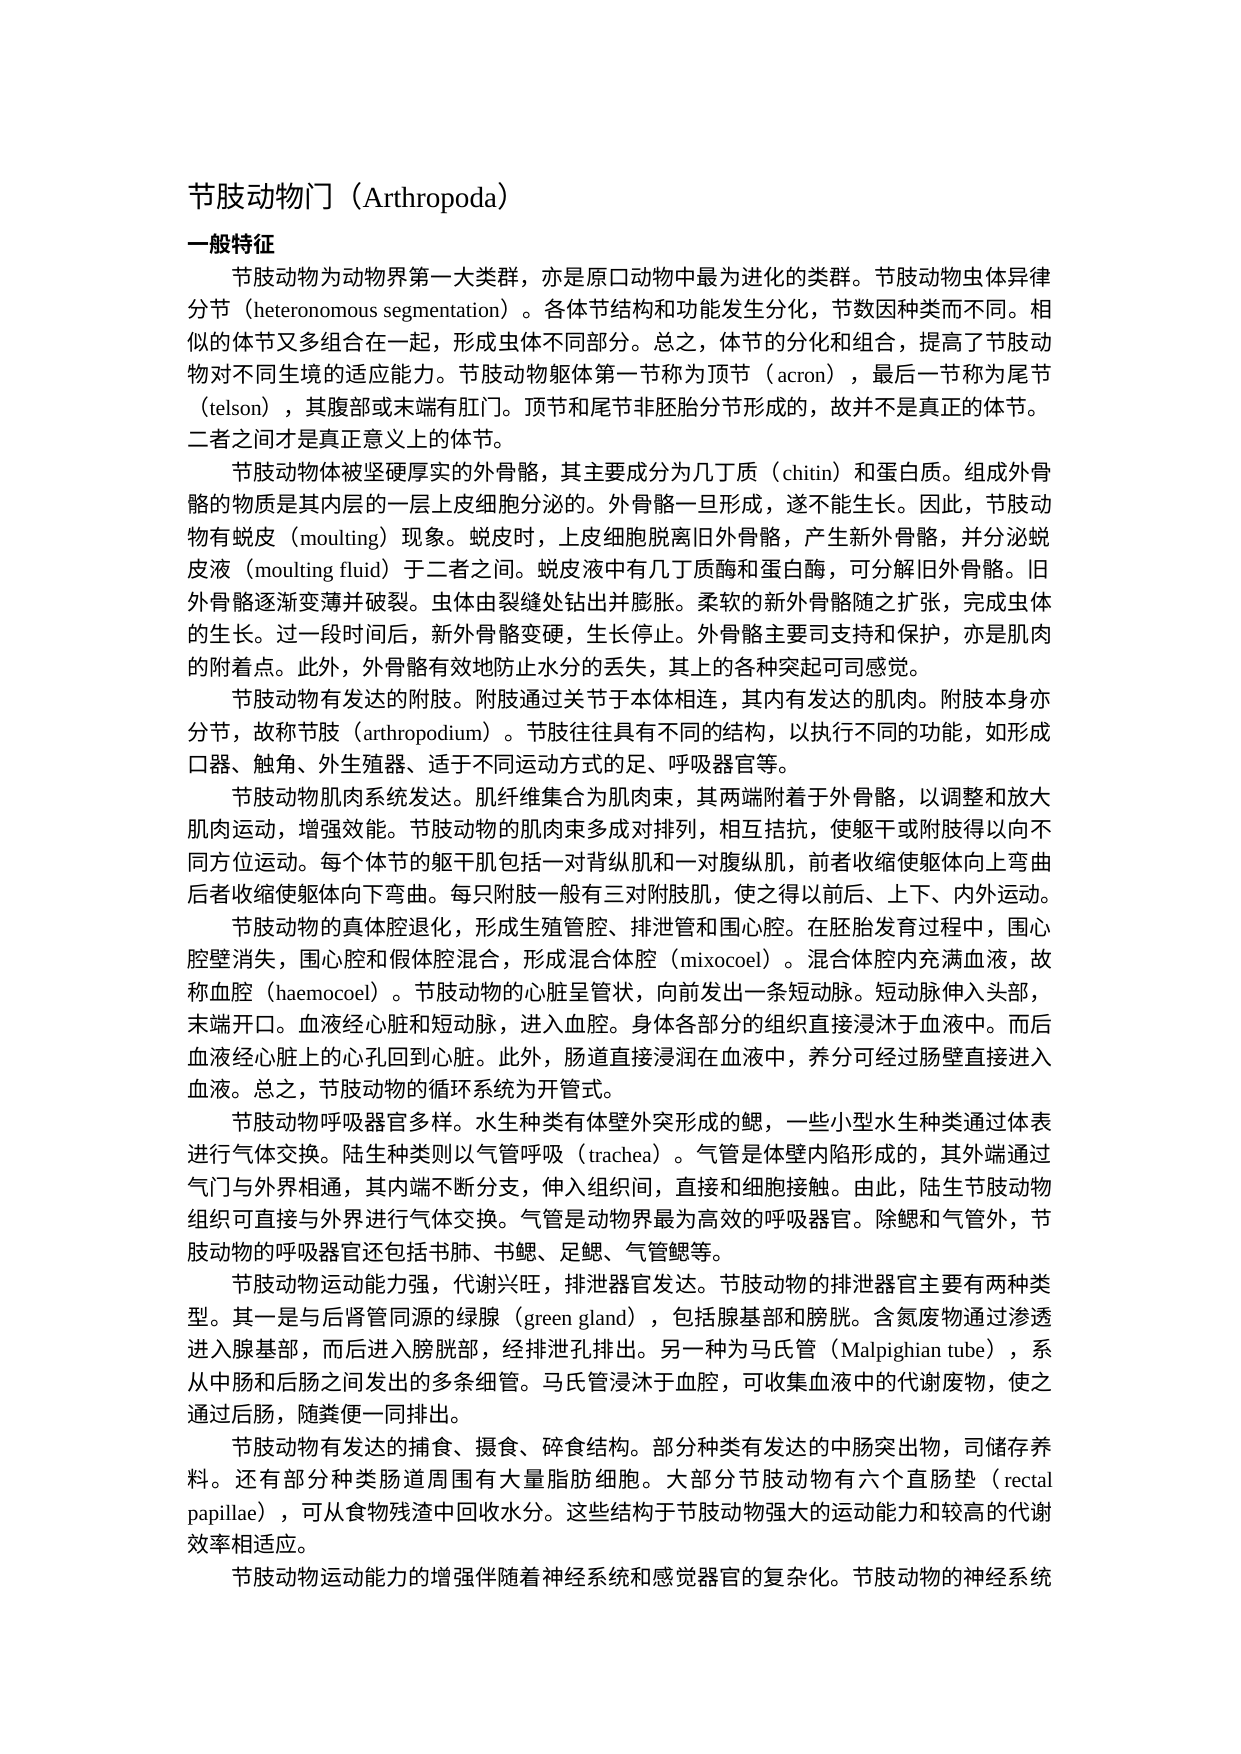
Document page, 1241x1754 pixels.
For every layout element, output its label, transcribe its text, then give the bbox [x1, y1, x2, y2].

text 节肢动物肌肉系统发达。肌纤维集合为肌肉束，其两端附着于外骨骼，以调整和放大肌肉运动，增强效能。节肢动物的肌肉束多成对排列，相互拮抗，使躯干或附肢得以向不同方位运动。每个体节的躯干肌包括一对背纵肌和一对腹纵肌，前者收缩使躯体向上弯曲，后者收缩使躯体向下弯曲。每只附肢一般有三对附肢肌，使之得以前后、上下、内外运动。 [187, 779, 1053, 909]
text 节肢动物体被坚硬厚实的外骨骼，其主要成分为几丁质（chitin）和蛋白质。组成外骨骼的物质是其内层的一层上皮细胞分泌的。外骨骼一旦形成，遂不能生长。因此，节肢动物有蜕皮（moulting）现象。蜕皮时，上皮细胞脱离旧外骨骼，产生新外骨骼，并分泌蜕皮液（moulting fluid）于二者之间。蜕皮液中有几丁质酶和蛋白酶，可分解旧外骨骼。旧外骨骼逐渐变薄并破裂。虫体由裂缝处钻出并膨胀。柔软的新外骨骼随之扩张，完成虫体的生长。过一段时间后，新外骨骼变硬，生长停止。外骨骼主要司支持和保护，亦是肌肉的附着点。此外，外骨骼有效地防止水分的丢失，其上的各种突起可司感觉。 [187, 454, 1053, 682]
text 一般特征 [187, 227, 1053, 259]
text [187, 1559, 1053, 1592]
text 节肢动物的真体腔退化，形成生殖管腔、排泄管和围心腔。在胚胎发育过程中，围心腔壁消失，围心腔和假体腔混合，形成混合体腔（mixocoel）。混合体腔内充满血液，故称血腔（haemocoel）。节肢动物的心脏呈管状，向前发出一条短动脉。短动脉伸入头部，末端开口。血液经心脏和短动脉，进入血腔。身体各部分的组织直接浸沐于血液中。而后血液经心脏上的心孔回到心脏。此外，肠道直接浸润在血液中，养分可经过肠壁直接进入血液。总之，节肢动物的循环系统为开管式。 [187, 909, 1053, 1104]
text 节肢动物运动能力强，代谢兴旺，排泄器官发达。节肢动物的排泄器官主要有两种类型。其一是与后肾管同源的绿腺（green gland），包括腺基部和膀胱。含氮废物通过渗透进入腺基部，而后进入膀胱部，经排泄孔排出。另一种为马氏管（Malpighian tube），系从中肠和后肠之间发出的多条细管。马氏管浸沐于血腔，可收集血液中的代谢废物，使之通过后肠，随粪便一同排出。 [187, 1267, 1053, 1429]
text 节肢动物有发达的捕食、摄食、碎食结构。部分种类有发达的中肠突出物，司储存养料。还有部分种类肠道周围有大量脂肪细胞。大部分节肢动物有六个直肠垫（rectal papillae），可从食物残渣中回收水分。这些结构于节肢动物强大的运动能力和较高的代谢效率相适应。 [187, 1429, 1053, 1559]
text 节肢动物有发达的附肢。附肢通过关节于本体相连，其内有发达的肌肉。附肢本身亦分节，故称节肢（arthropodium）。节肢往往具有不同的结构，以执行不同的功能，如形成口器、触角、外生殖器、适于不同运动方式的足、呼吸器官等。 [187, 682, 1053, 779]
text 节肢动物呼吸器官多样。水生种类有体壁外突形成的鳃，一些小型水生种类通过体表进行气体交换。陆生种类则以气管呼吸（trachea）。气管是体壁内陷形成的，其外端通过气门与外界相通，其内端不断分支，伸入组织间，直接和细胞接触。由此，陆生节肢动物组织可直接与外界进行气体交换。气管是动物界最为高效的呼吸器官。除鳃和气管外，节肢动物的呼吸器官还包括书肺、书鳃、足鳃、气管鳃等。 [187, 1104, 1053, 1267]
text 节肢动物为动物界第一大类群，亦是原口动物中最为进化的类群。节肢动物虫体异律分节（heteronomous segmentation）。各体节结构和功能发生分化，节数因种类而不同。相似的体节又多组合在一起，形成虫体不同部分。总之，体节的分化和组合，提高了节肢动物对不同生境的适应能力。节肢动物躯体第一节称为顶节（acron），最后一节称为尾节（telson），其腹部或末端有肛门。顶节和尾节非胚胎分节形成的，故并不是真正的体节。二者之间才是真正意义上的体节。 [187, 259, 1053, 454]
text 节肢动物门（Arthropoda） [187, 162, 1053, 227]
